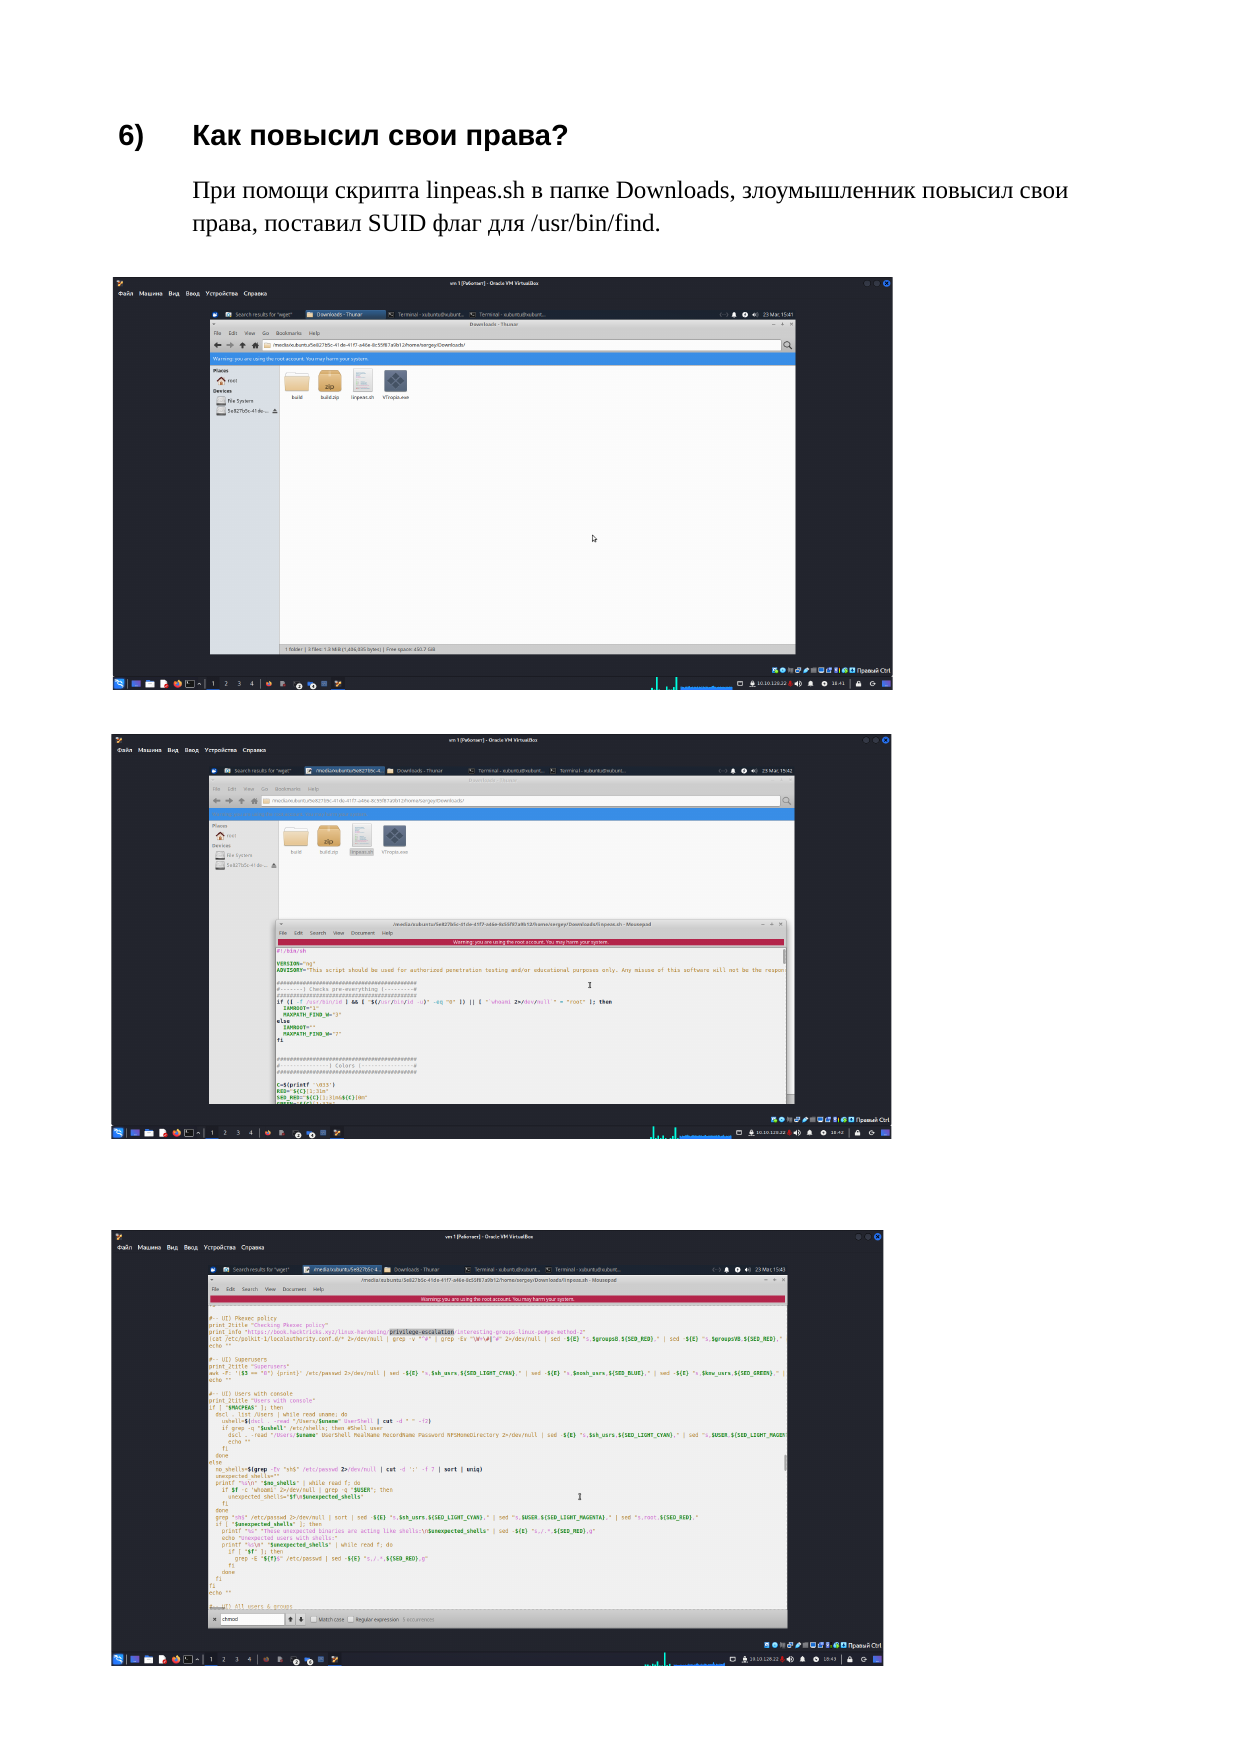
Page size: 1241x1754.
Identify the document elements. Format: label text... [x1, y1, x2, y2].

text При помощи скрипта linpeas.sh в папке Downloads, злоумышленник повысил свои права, поставил SUID флаг для /usr/bin/find. [192, 175, 1122, 237]
picture [112, 277, 893, 690]
picture [111, 734, 892, 1139]
subtitle Как повысил свои права? [118, 118, 1122, 152]
picture [111, 1230, 884, 1666]
